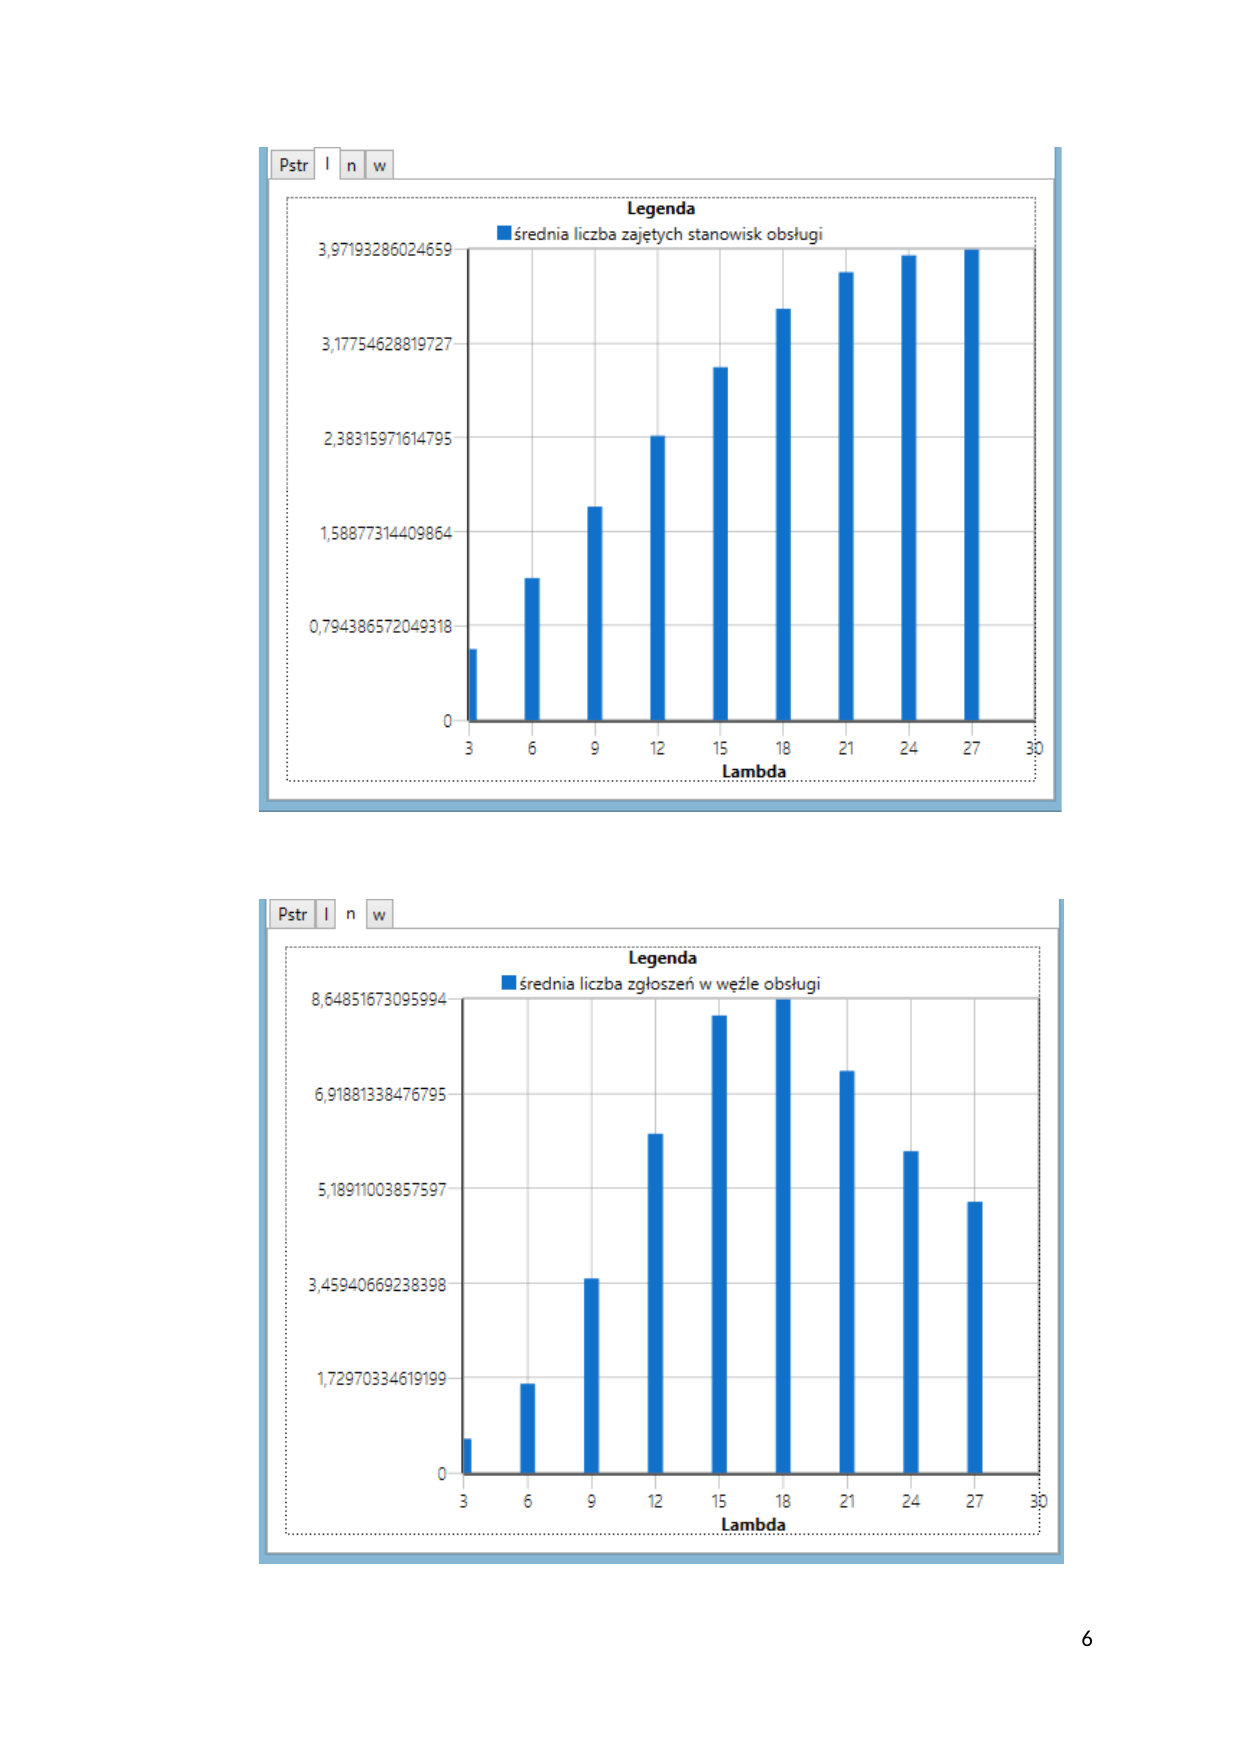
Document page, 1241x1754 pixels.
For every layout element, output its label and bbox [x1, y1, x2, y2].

picture [258, 899, 1064, 1564]
picture [258, 147, 1062, 812]
